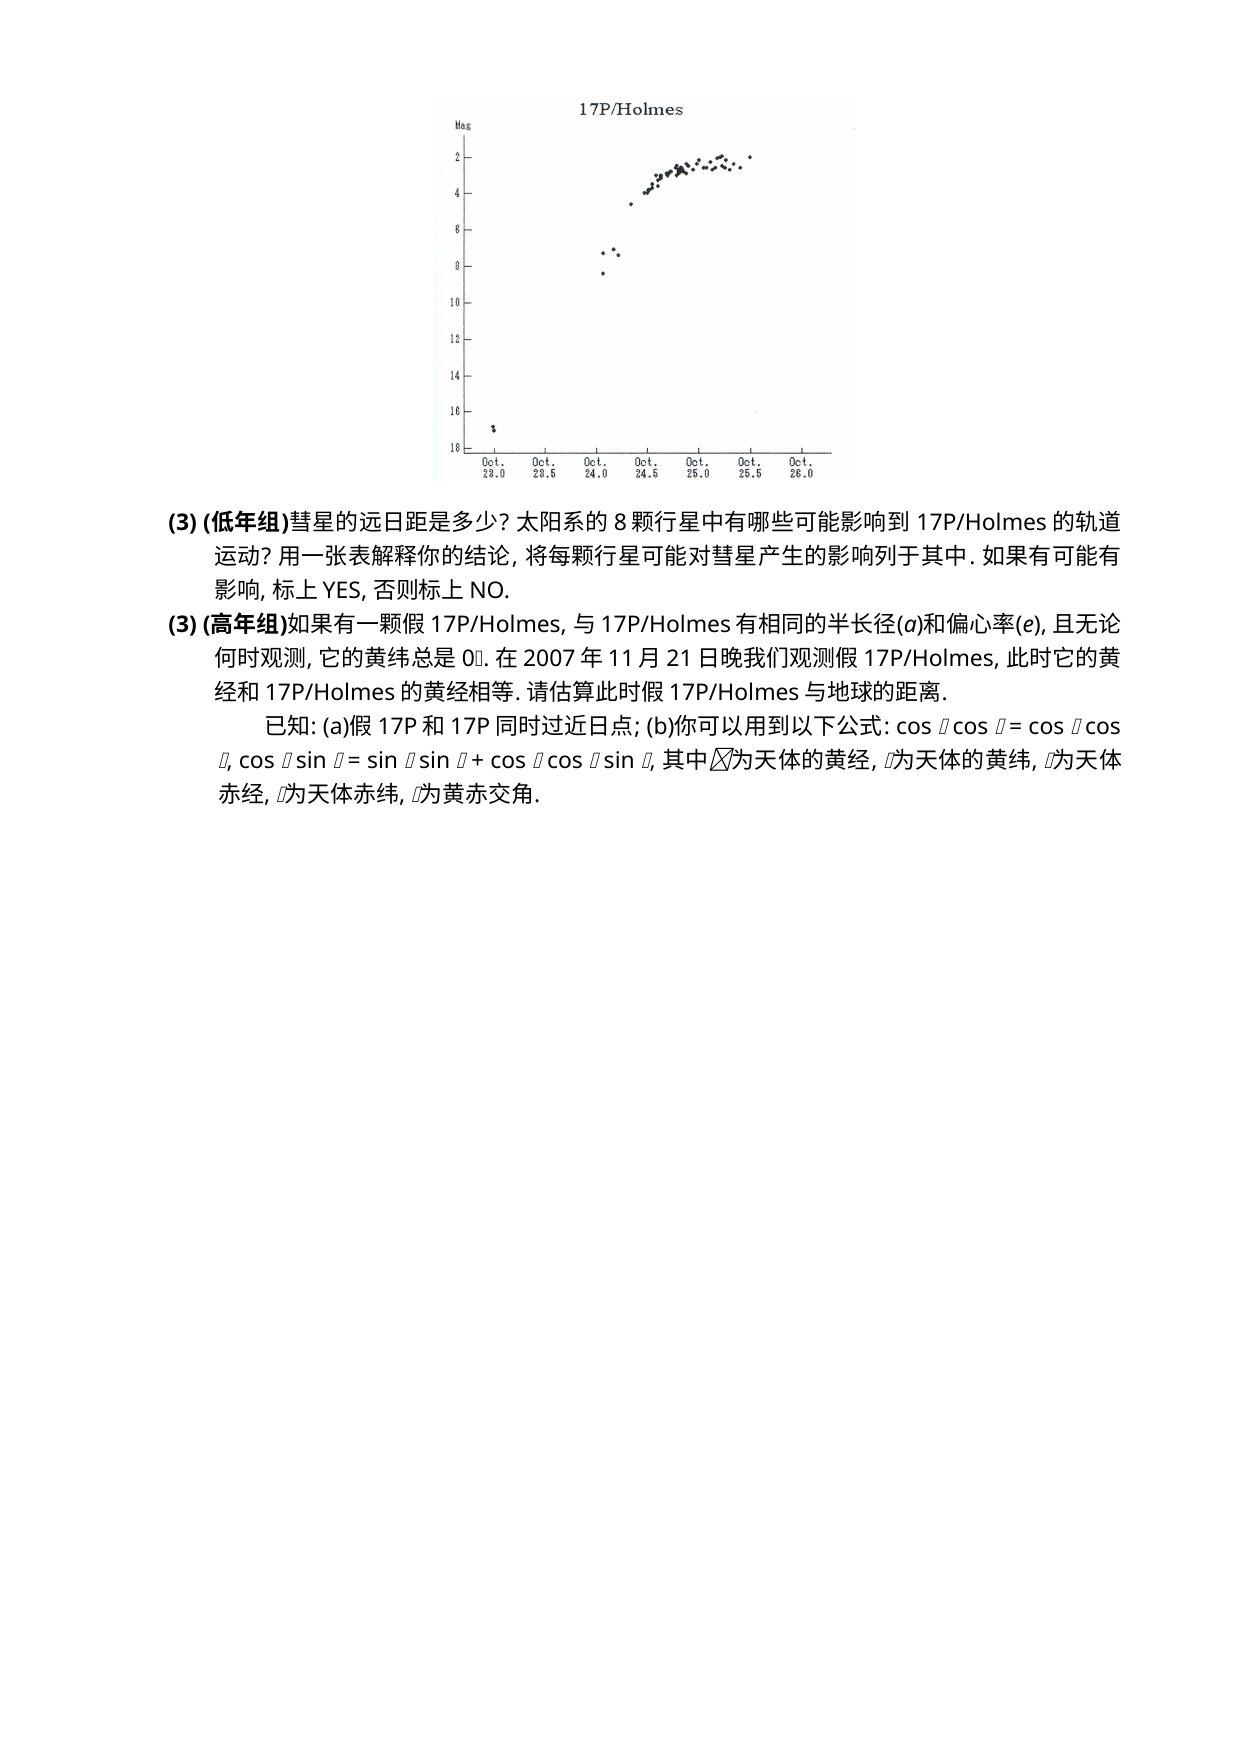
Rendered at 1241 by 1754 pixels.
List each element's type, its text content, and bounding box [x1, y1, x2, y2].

text 已知: (a)假17P和17P同时过近日点; (b)你可以用到以下公式: cos cos = cos cos , cos sin = sin sin + cos cos sin , 其中为天体的黄经, 为天体的黄纬, 为天体赤经, 为天体赤纬, 为黄赤交角. [218, 707, 1122, 809]
text (3) (高年组)如果有一颗假17P/Holmes, 与17P/Holmes有相同的半长径(a)和偏心率(e), 且无论何时观测, 它的黄纬总是0. 在2007年11月21日晚我们观测假17P/Holmes, 此时它的黄经和17P/Holmes的黄经相等. 请估算此时假17P/Holmes与地球的距离. [168, 605, 1122, 707]
text (3) (低年组)彗星的远日距是多少? 太阳系的8颗行星中有哪些可能影响到17P/Holmes的轨道运动? 用一张表解释你的结论, 将每颗行星可能对彗星产生的影响列于其中. 如果有可能有影响, 标上YES, 否则标上NO. [168, 503, 1122, 605]
